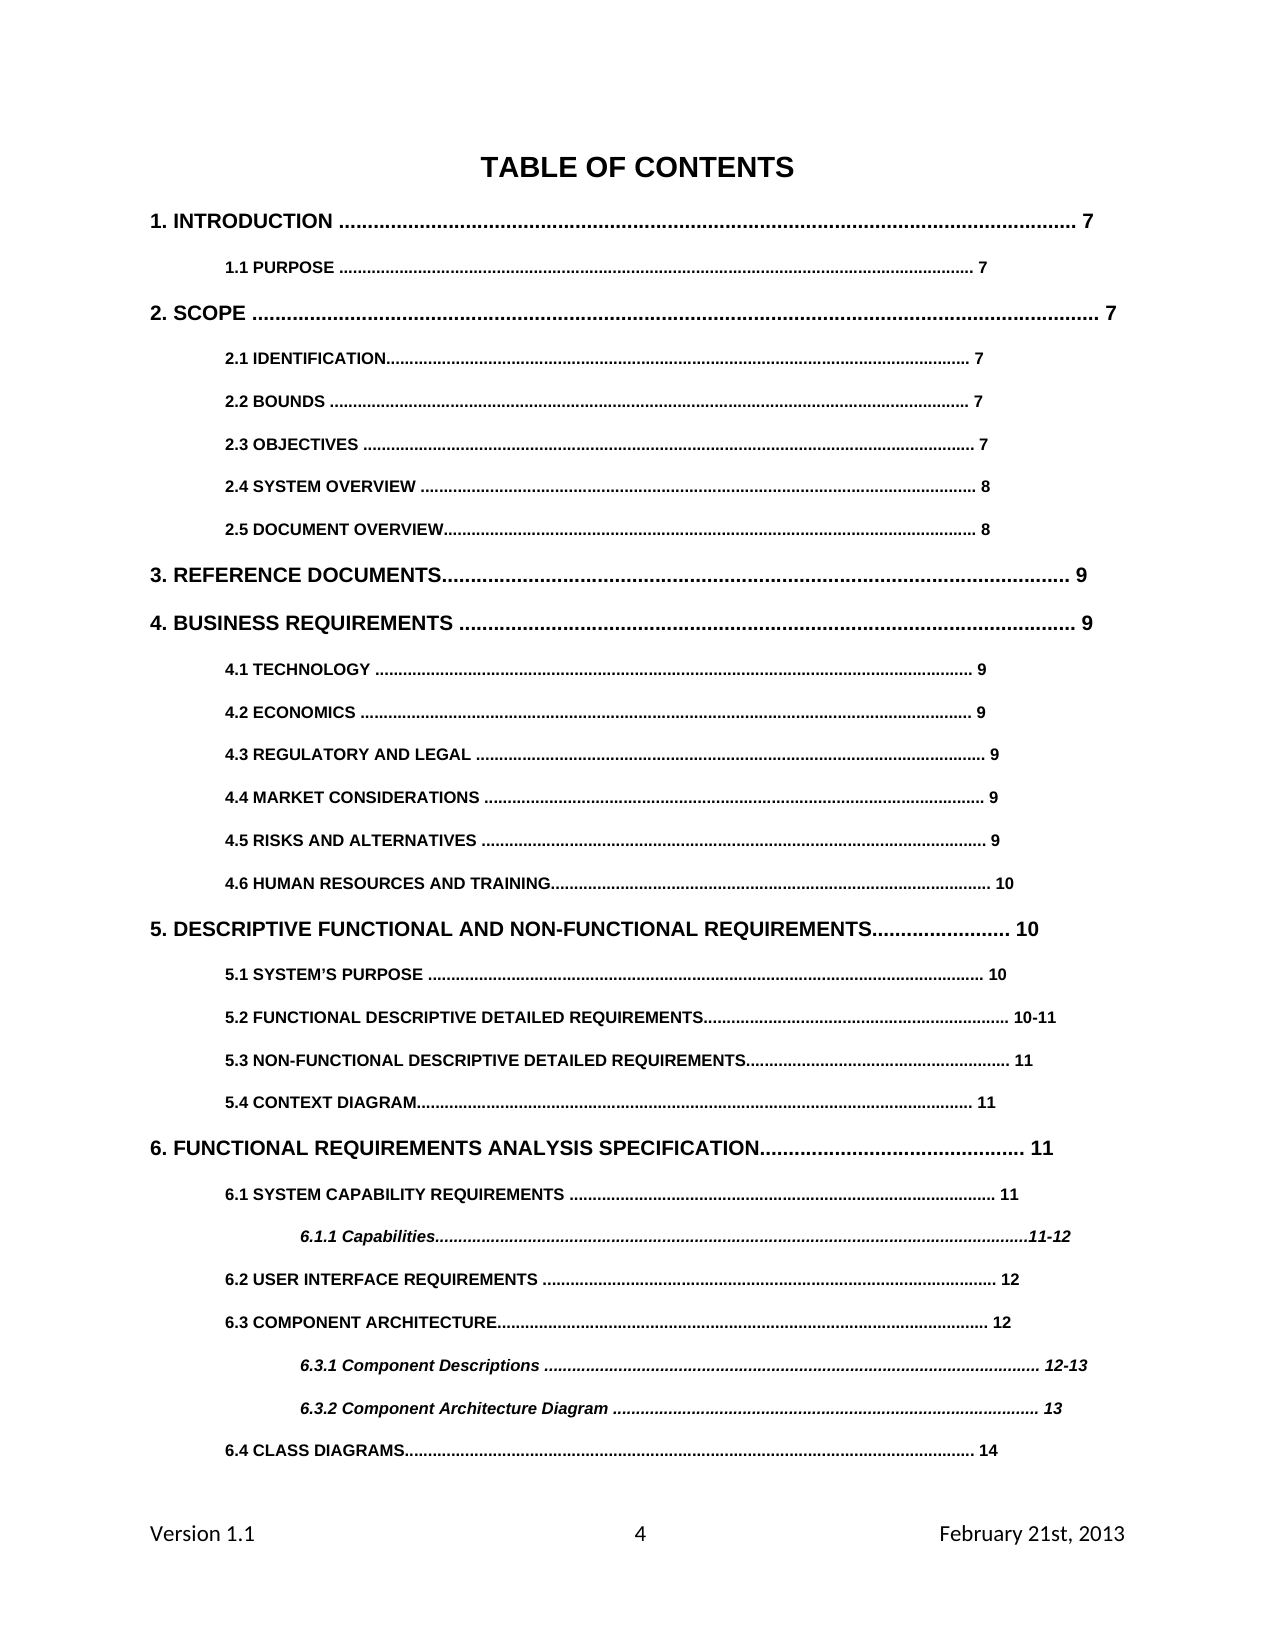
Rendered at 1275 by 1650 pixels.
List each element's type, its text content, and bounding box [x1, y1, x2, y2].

text 6.1 SYSTEM CAPABILITY REQUIREMENTS ............................................................................................ 11 [225, 1184, 1125, 1203]
text 2.1 IDENTIFICATION.............................................................................................................................. 7 [225, 349, 1125, 368]
text 4.5 RISKS AND ALTERNATIVES ............................................................................................................. 9 [225, 831, 1125, 850]
text 5. DESCRIPTIVE FUNCTIONAL AND NON-FUNCTIONAL REQUIREMENTS........................ 10 [150, 916, 1125, 940]
text 6.4 CLASS DIAGRAMS........................................................................................................................... 14 [225, 1441, 1125, 1460]
text 5.2 FUNCTIONAL DESCRIPTIVE DETAILED REQUIREMENTS.................................................................. 10-11 [225, 1008, 1125, 1027]
text 1. INTRODUCTION ................................................................................................................................ 7 [150, 209, 1125, 233]
text TABLE OF CONTENTS [150, 150, 1125, 183]
text 2.3 OBJECTIVES .................................................................................................................................... 7 [225, 434, 1125, 454]
text 4.2 ECONOMICS .................................................................................................................................... 9 [225, 702, 1125, 722]
text 2. SCOPE ................................................................................................................................................... 7 [150, 301, 1125, 324]
text 4.1 TECHNOLOGY ................................................................................................................................. 9 [225, 659, 1125, 679]
text 4.6 HUMAN RESOURCES AND TRAINING............................................................................................... 10 [225, 874, 1125, 893]
text 6.3.1 Component Descriptions ........................................................................................................... 12-13 [300, 1356, 1125, 1375]
text 5.1 SYSTEM’S PURPOSE ........................................................................................................................ 10 [225, 965, 1125, 984]
text 5.3 NON-FUNCTIONAL DESCRIPTIVE DETAILED REQUIREMENTS......................................................... 11 [225, 1050, 1125, 1069]
text 3. REFERENCE DOCUMENTS............................................................................................................. 9 [150, 563, 1125, 587]
text 6.3 COMPONENT ARCHITECTURE.......................................................................................................... 12 [225, 1313, 1125, 1332]
text 2.5 DOCUMENT OVERVIEW................................................................................................................... 8 [225, 520, 1125, 539]
text 2.2 BOUNDS .......................................................................................................................................... 7 [225, 392, 1125, 411]
text 6.1.1 Capabilities................................................................................................................................11-12 [225, 1227, 1125, 1246]
text 4.3 REGULATORY AND LEGAL .............................................................................................................. 9 [225, 745, 1125, 764]
text 6. FUNCTIONAL REQUIREMENTS ANALYSIS SPECIFICATION.............................................. 11 [150, 1136, 1125, 1160]
text 2.4 SYSTEM OVERVIEW ........................................................................................................................ 8 [225, 477, 1125, 496]
text 4. BUSINESS REQUIREMENTS ........................................................................................................... 9 [150, 611, 1125, 635]
text 5.4 CONTEXT DIAGRAM........................................................................................................................ 11 [225, 1093, 1125, 1112]
text 6.3.2 Component Architecture Diagram ............................................................................................ 13 [300, 1398, 1125, 1418]
text 4.4 MARKET CONSIDERATIONS ............................................................................................................ 9 [225, 788, 1125, 807]
text 1.1 PURPOSE ......................................................................................................................................... 7 [150, 258, 1125, 277]
text 6.2 USER INTERFACE REQUIREMENTS .................................................................................................. 12 [225, 1270, 1125, 1289]
